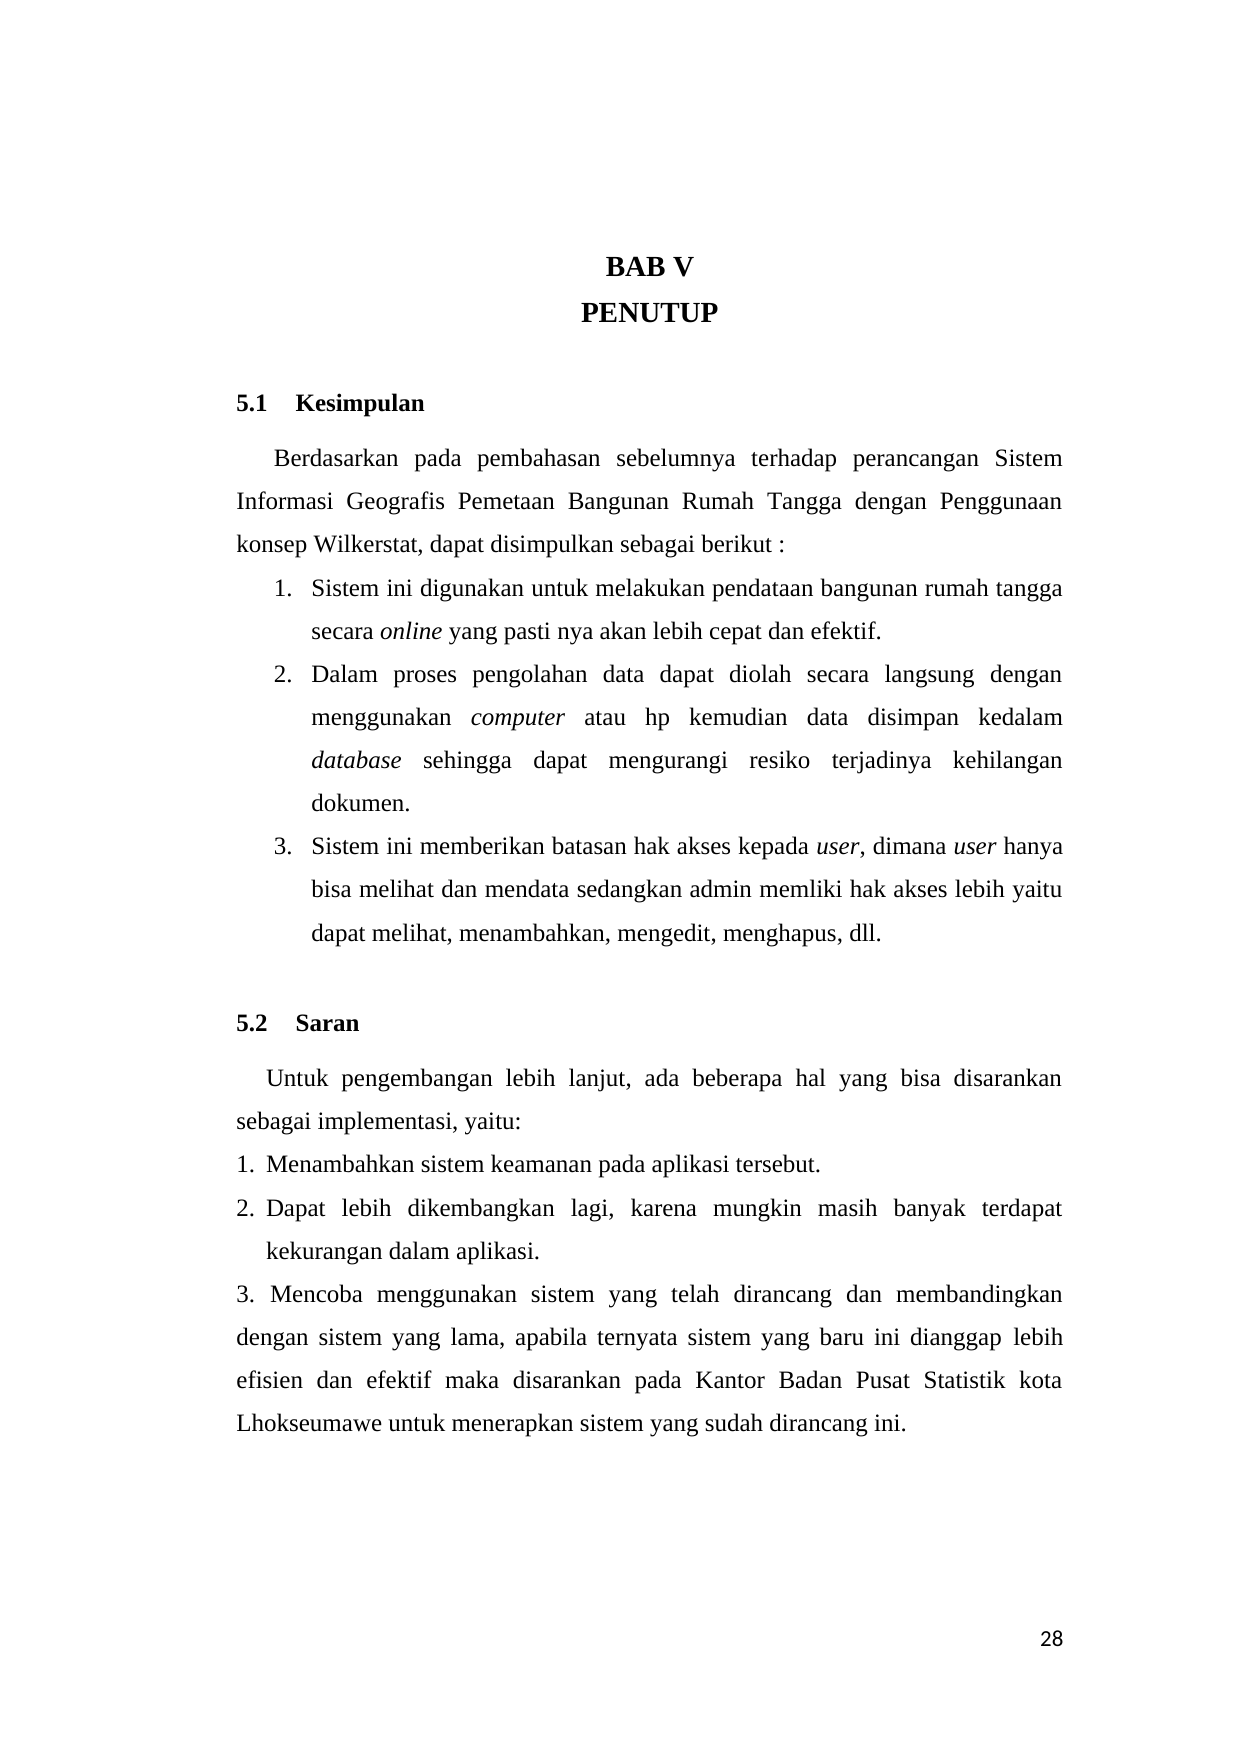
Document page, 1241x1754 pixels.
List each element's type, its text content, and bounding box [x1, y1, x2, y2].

list Sistem ini digunakan untuk melakukan pendataan bangunan rumah tangga secara online yang pasti nya akan lebih cepat dan efektif. [274, 573, 1063, 644]
subtitle BAB V [236, 249, 1063, 282]
list Sistem ini memberikan batasan hak akses kepada user, dimana user hanya bisa melihat dan mendata sedangkan admin memliki hak akses lebih yaitu dapat melihat, menambahkan, mengedit, menghapus, dll. [274, 831, 1063, 946]
list Menambahkan sistem keamanan pada aplikasi tersebut. [236, 1149, 1063, 1178]
text 3. Mencoba menggunakan sistem yang telah dirancang dan membandingkan dengan sistem yang lama, apabila ternyata sistem yang baru ini dianggap lebih efisien dan efektif maka disarankan pada Kantor Badan Pusat Statistik kota Lhokseumawe untuk menerapkan sistem yang sudah dirancang ini. [236, 1279, 1063, 1437]
subtitle Kesimpulan [236, 388, 1051, 416]
text Untuk pengembangan lebih lanjut, ada beberapa hal yang bisa disarankan sebagai implementasi, yaitu: [236, 1063, 1063, 1135]
list Dalam proses pengolahan data dapat diolah secara langsung dengan menggunakan computer atau hp kemudian data disimpan kedalam database sehingga dapat mengurangi resiko terjadinya kehilangan dokumen. [274, 659, 1063, 817]
text Berdasarkan pada pembahasan sebelumnya terhadap perancangan Sistem Informasi Geografis Pemetaan Bangunan Rumah Tangga dengan Penggunaan konsep Wilkerstat, dapat disimpulkan sebagai berikut : [236, 443, 1063, 558]
subtitle Saran [236, 1008, 1051, 1036]
subtitle PENUTUP [236, 295, 1063, 328]
list Dapat lebih dikembangkan lagi, karena mungkin masih banyak terdapat kekurangan dalam aplikasi. [236, 1193, 1063, 1264]
